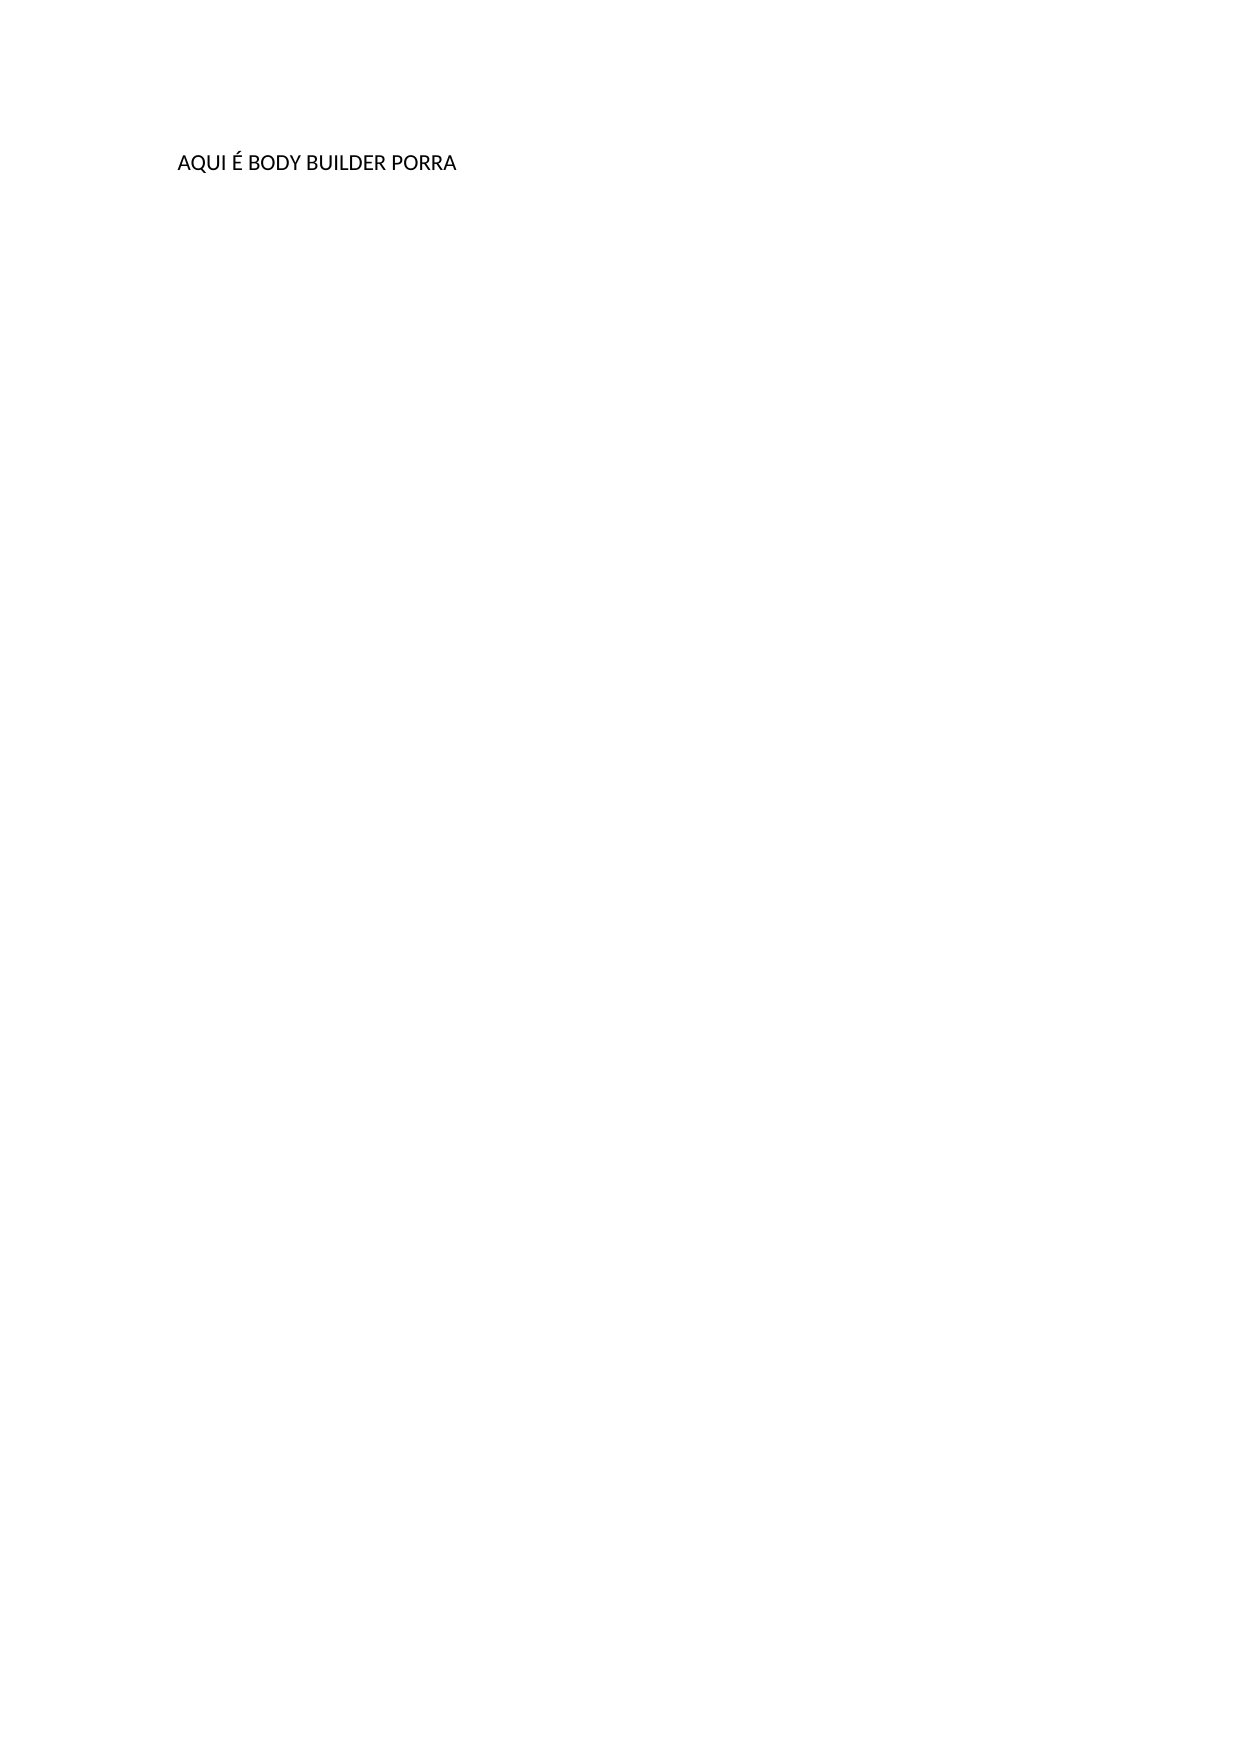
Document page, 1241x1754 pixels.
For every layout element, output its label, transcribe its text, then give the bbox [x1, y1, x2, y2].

text AQUI É BODY BUILDER PORRA [177, 148, 1063, 176]
